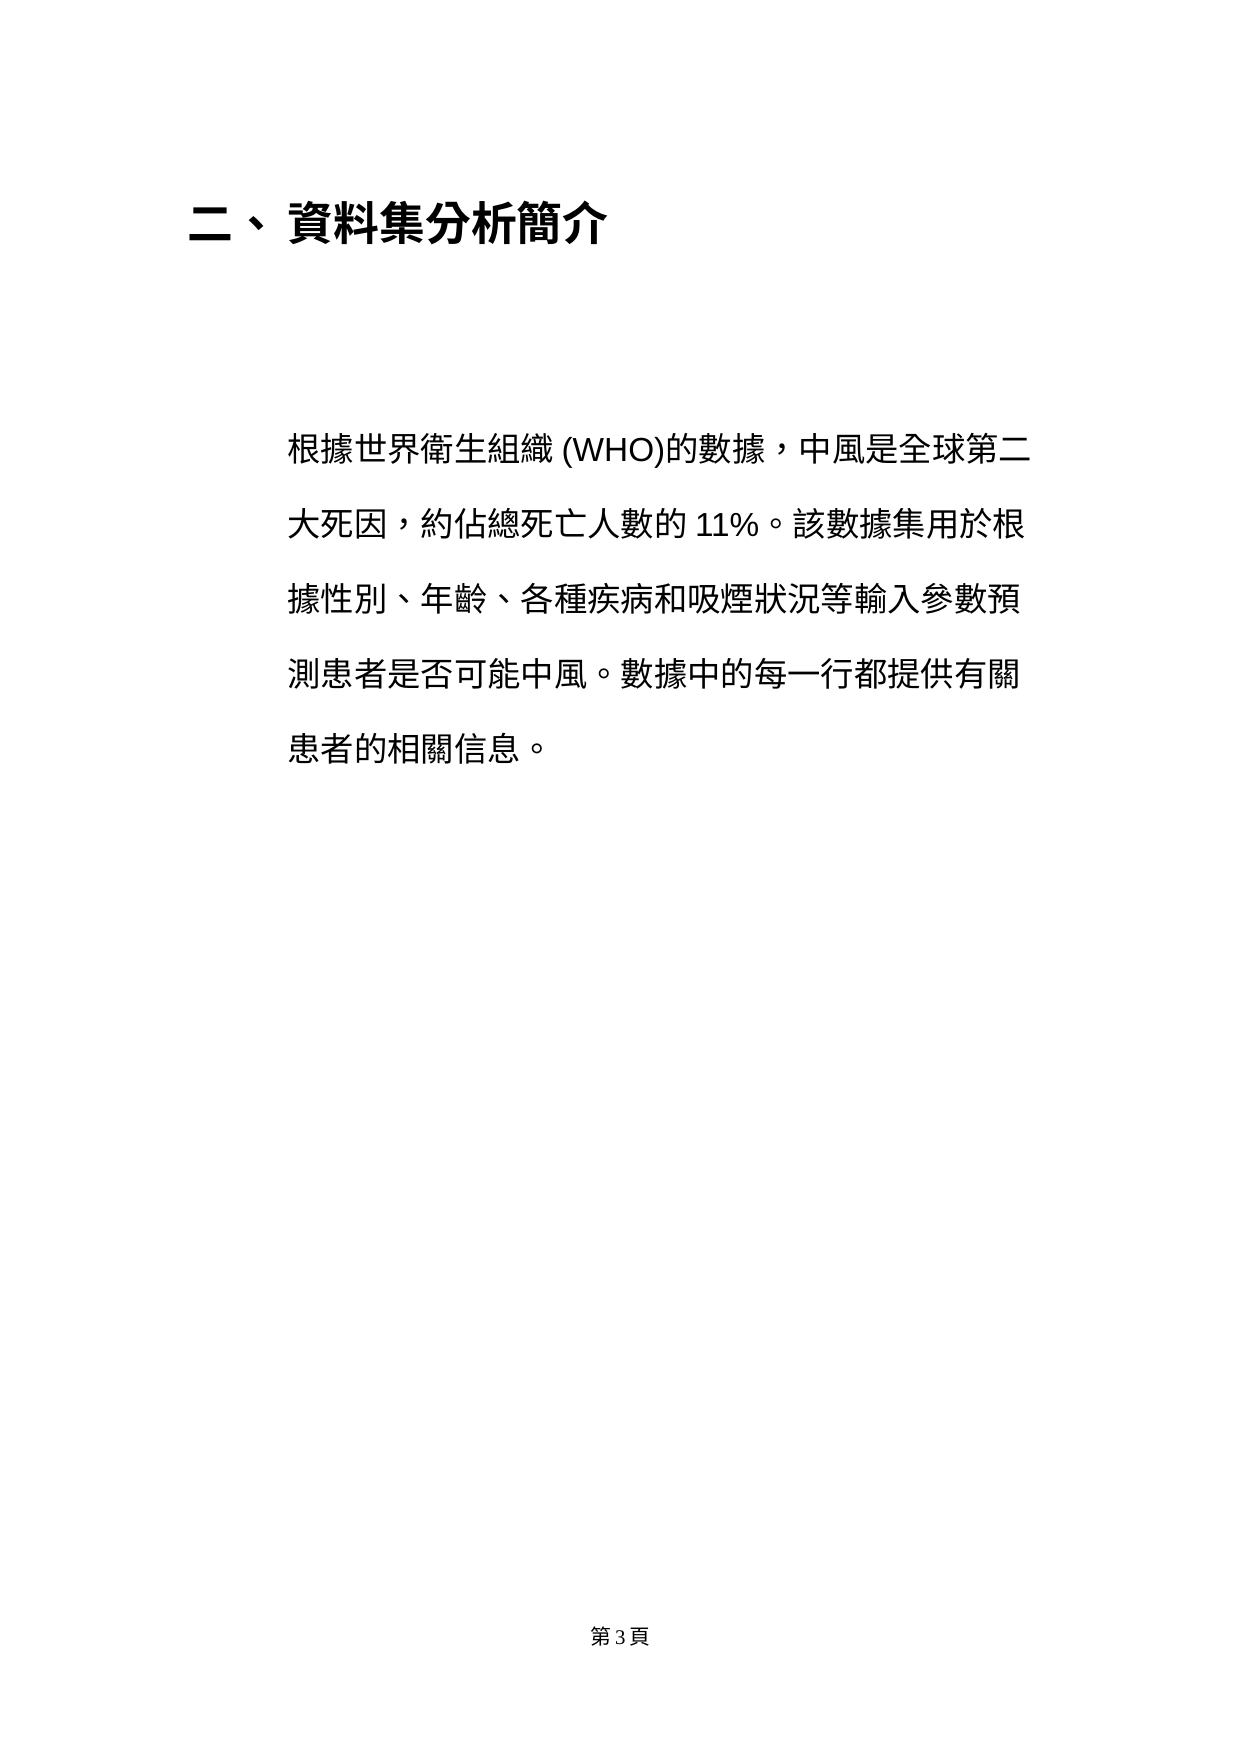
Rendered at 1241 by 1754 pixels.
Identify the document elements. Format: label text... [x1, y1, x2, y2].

list 根據世界衛生組織 (WHO)的數據，中風是全球第二大死因，約佔總死亡人數的 11%。該數據集用於根據性別、年齡、各種疾病和吸煙狀況等輸入參數預測患者是否可能中風。數據中的每一行都提供有關患者的相關信息。 [287, 410, 1053, 785]
subtitle 資料集分析簡介 [187, 183, 1053, 258]
